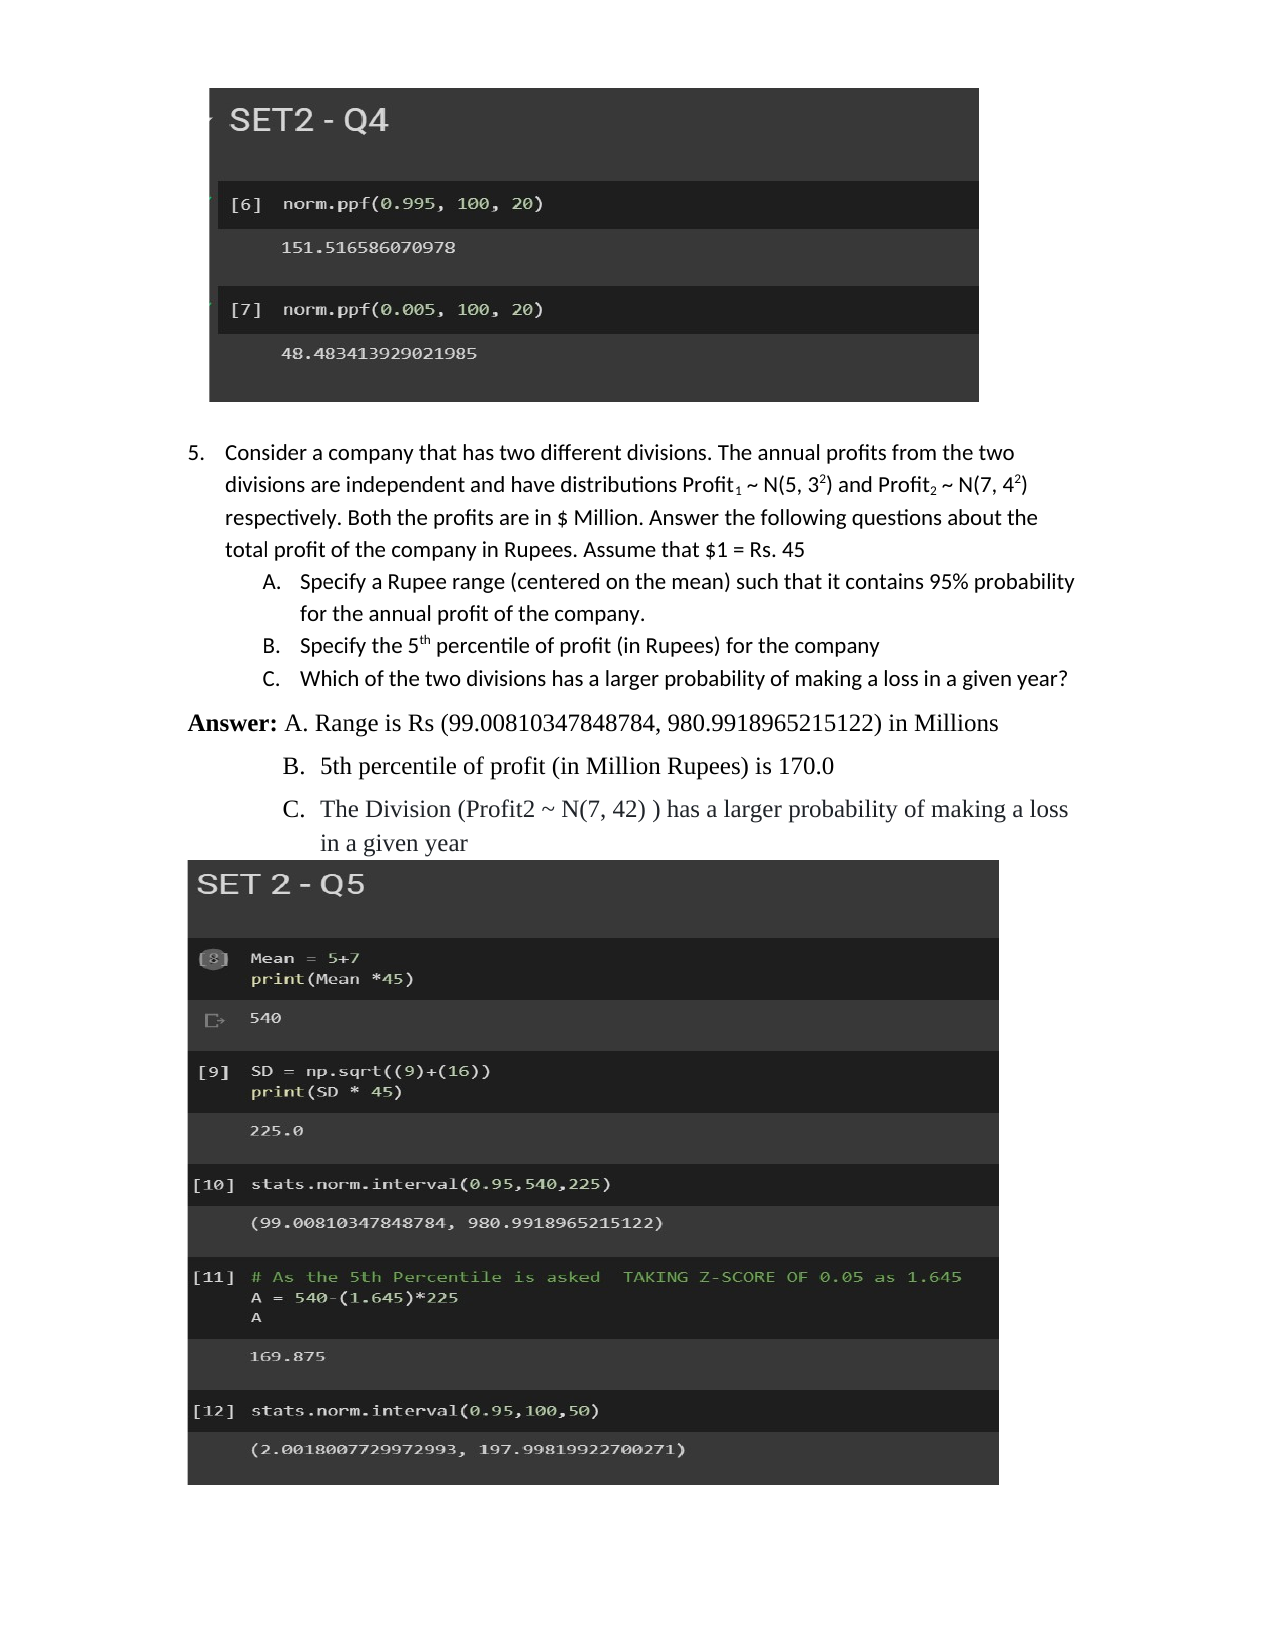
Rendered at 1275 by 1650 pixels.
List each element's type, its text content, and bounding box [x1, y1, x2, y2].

list Which of the two divisions has a larger probability of making a loss in a given year? [262, 664, 1087, 692]
text Answer: A. Range is Rs (99.00810347848784, 980.9918965215122) in Millions [187, 708, 1087, 737]
picture [209, 88, 979, 402]
list Specify a Rupee range (centered on the mean) such that it contains 95% probability for the annual profit of the company. [262, 567, 1087, 627]
list Consider a company that has two different divisions. The annual profits from the two divisions are independent and have distributions Profit1 ~ N(5, 32) and Profit2 ~ N(7, 42) respectively. Both the profits are in $ Million. Answer the following questions about the total profit of the company in Rupees. Assume that $1 = Rs. 45 [187, 438, 1087, 563]
list The Division (Profit2 ~ N(7, 42) ) has a larger probability of making a loss in a given year [282, 794, 1087, 856]
list Specify the 5th percentile of profit (in Rupees) for the company [262, 631, 1087, 659]
picture [187, 860, 999, 1485]
list 5th percentile of profit (in Million Rupees) is 170.0 [282, 751, 1087, 780]
